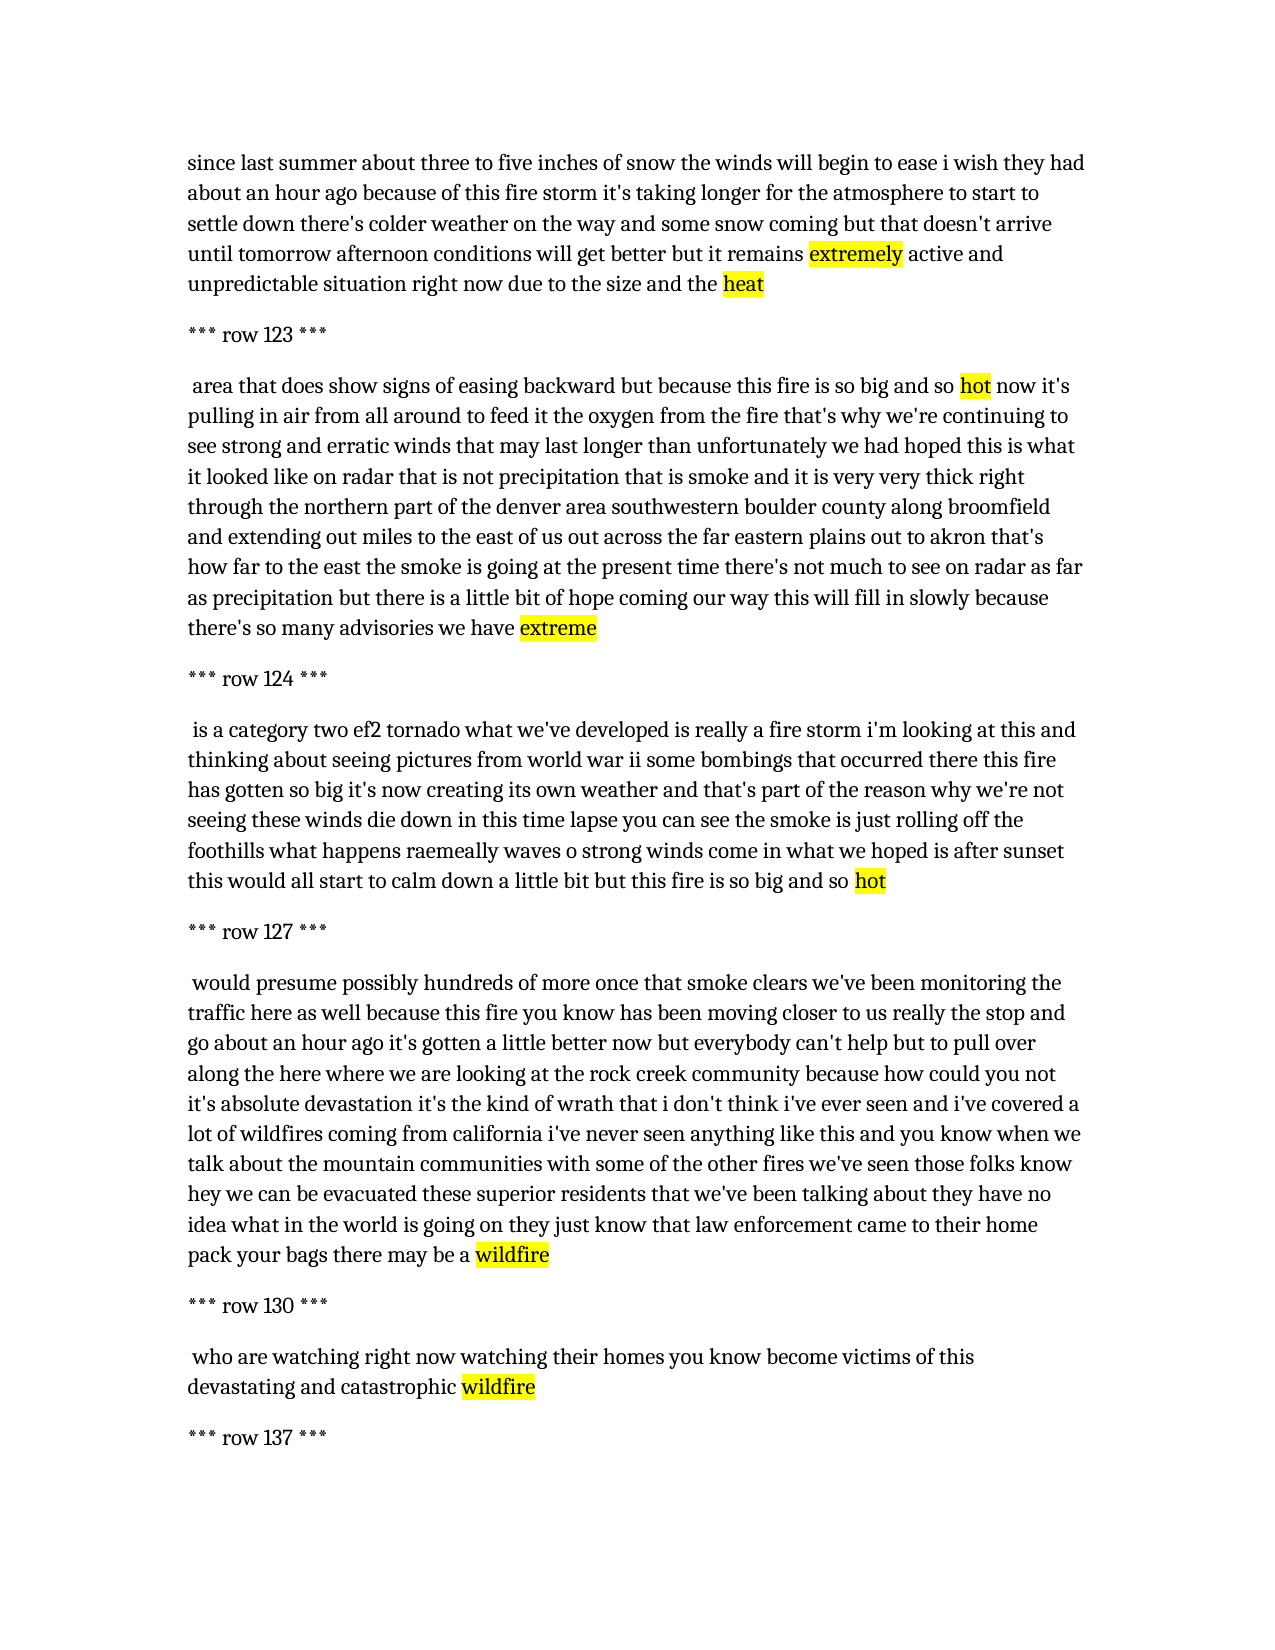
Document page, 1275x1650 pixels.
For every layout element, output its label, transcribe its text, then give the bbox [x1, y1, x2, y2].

text is a category two ef2 tornado what we've developed is really a fire storm i'm looking at this and thinking about seeing pictures from world war ii some bombings that occurred there this fire has gotten so big it's now creating its own weather and that's part of the reason why we're not seeing these winds die down in this time lapse you can see the smoke is just rolling off the foothills what happens raemeally waves o strong winds come in what we hoped is after sunset this would all start to calm down a little bit but this fire is so big and so hot [187, 717, 1087, 894]
text *** row 123 *** [187, 322, 1087, 348]
text *** row 124 *** [187, 666, 1087, 692]
text *** row 127 *** [187, 919, 1087, 945]
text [187, 150, 1087, 297]
text who are watching right now watching their homes you know become victims of this devastating and catastrophic wildfire [187, 1344, 1087, 1400]
text would presume possibly hundreds of more once that smoke clears we've been monitoring the traffic here as well because this fire you know has been moving closer to us really the stop and go about an hour ago it's gotten a little better now but everybody can't help but to pull over along the here where we are looking at the rock creek community because how could you not it's absolute devastation it's the kind of wrath that i don't think i've ever seen and i've covered a lot of wildfires coming from california i've never seen anything like this and you know when we talk about the mountain communities with some of the other fires we've seen those folks know hey we can be evacuated these superior residents that we've been talking about they have no idea what in the world is going on they just know that law enforcement came to their home pack your bags there may be a wildfire [187, 970, 1087, 1268]
text *** row 130 *** [187, 1293, 1087, 1319]
text area that does show signs of easing backward but because this fire is so big and so hot now it's pulling in air from all around to feed it the oxygen from the fire that's why we're continuing to see strong and erratic winds that may last longer than unfortunately we had hoped this is what it looked like on radar that is not precipitation that is smoke and it is very very thick right through the northern part of the denver area southwestern boulder county along broomfield and extending out miles to the east of us out across the far eastern plains out to akron that's how far to the east the smoke is going at the present time there's not much to see on radar as far as precipitation but there is a little bit of hope coming our way this will fill in slowly because there's so many advisories we have extreme [187, 373, 1087, 641]
text *** row 137 *** [187, 1425, 1087, 1451]
